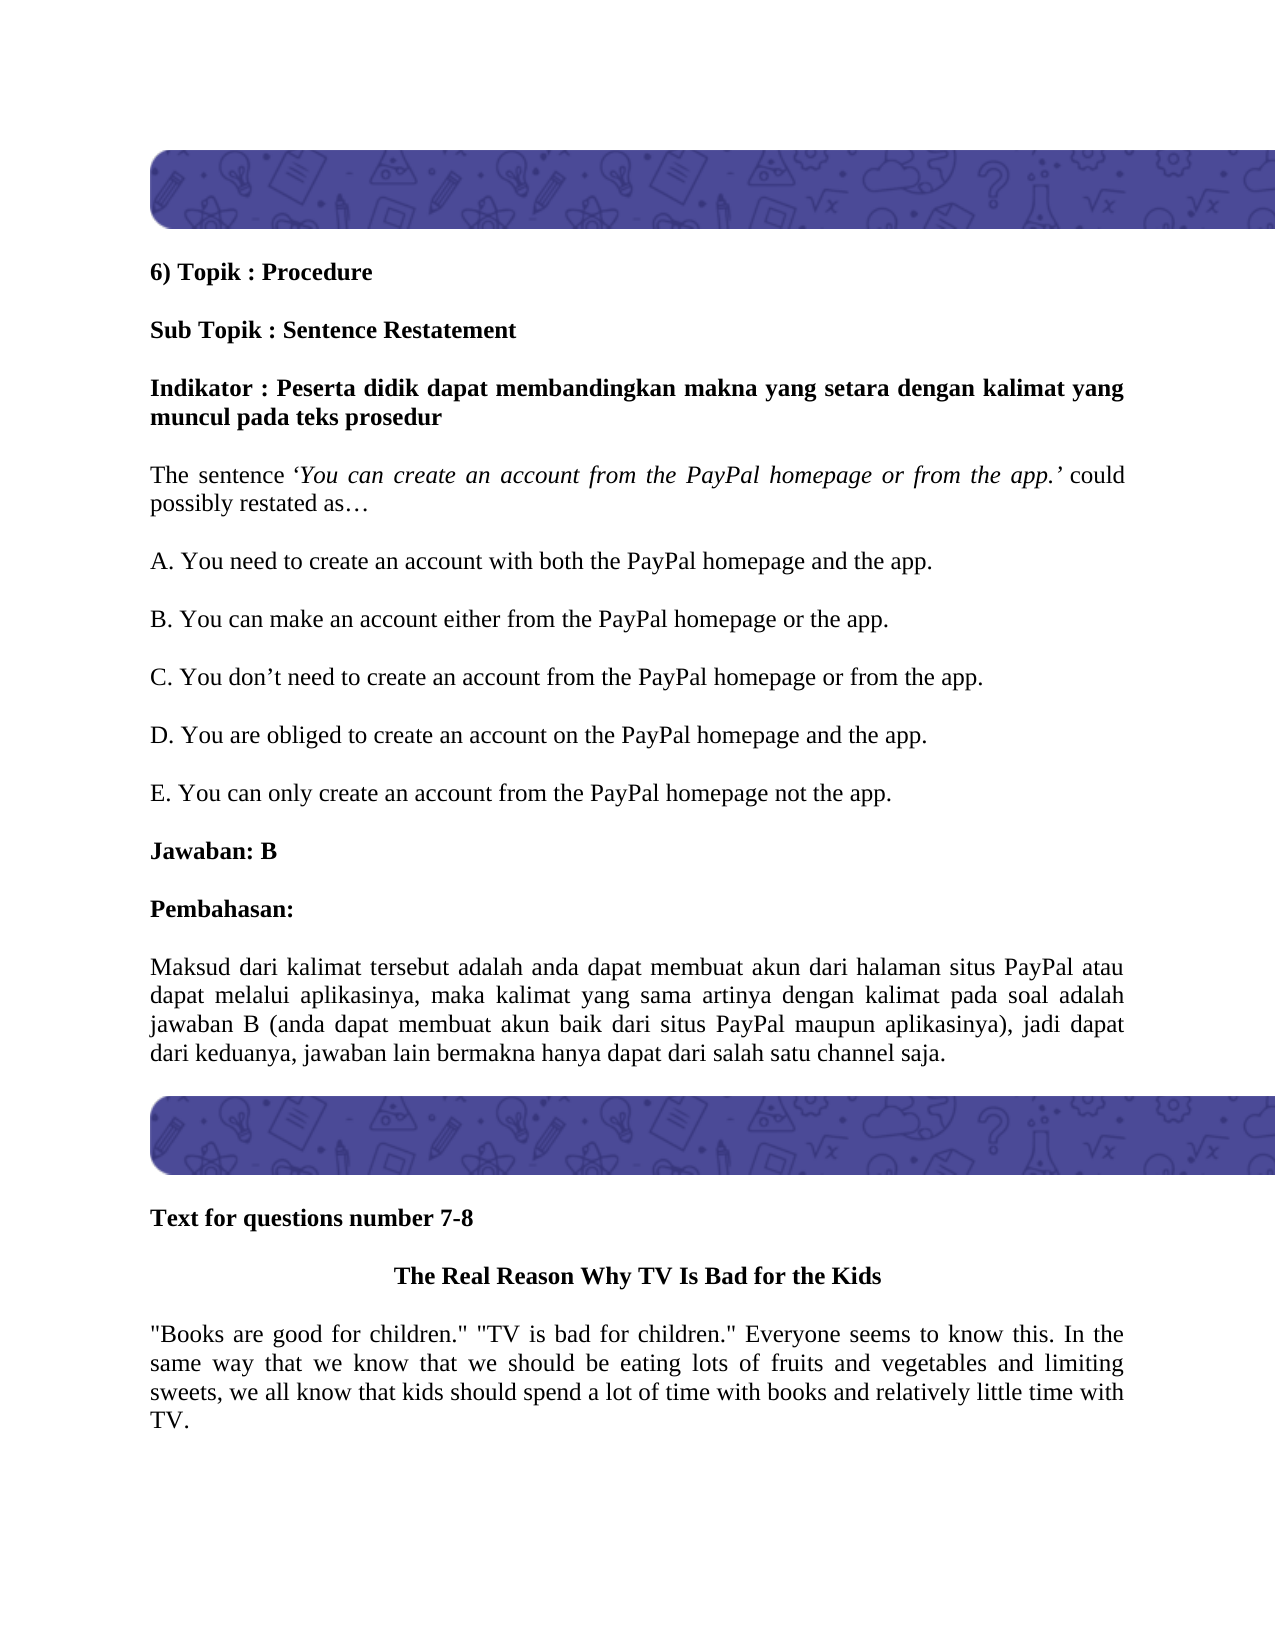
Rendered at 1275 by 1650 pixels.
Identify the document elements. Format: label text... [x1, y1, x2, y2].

text The Real Reason Why TV Is Bad for the Kids [150, 1261, 1125, 1290]
text A. You need to create an account with both the PayPal homepage and the app. [150, 546, 1125, 575]
text "Books are good for children." "TV is bad for children." Everyone seems to know this. In the same way that we know that we should be eating lots of fruits and vegetables and limiting sweets, we all know that kids should spend a lot of time with books and relatively little time with TV. [150, 1319, 1125, 1434]
text Pembahasan: [150, 894, 1125, 923]
text Text for questions number 7-8 [150, 1203, 1125, 1232]
text E. You can only create an account from the PayPal homepage not the app. [150, 778, 1125, 807]
text Jawaban: B [150, 836, 1125, 865]
text Maksud dari kalimat tersebut adalah anda dapat membuat akun dari halaman situs PayPal atau dapat melalui aplikasinya, maka kalimat yang sama artinya dengan kalimat pada soal adalah jawaban B (anda dapat membuat akun baik dari situs PayPal maupun aplikasinya), jadi dapat dari keduanya, jawaban lain bermakna hanya dapat dari salah satu channel saja. [150, 952, 1125, 1067]
picture [150, 1096, 1275, 1175]
text The sentence ‘You can create an account from the PayPal homepage or from the app.’ could possibly restated as… [150, 460, 1125, 517]
text C. You don’t need to create an account from the PayPal homepage or from the app. [150, 662, 1125, 691]
text 6) Topik : Procedure [150, 257, 1125, 286]
text Sub Topik : Sentence Restatement [150, 315, 1125, 344]
text B. You can make an account either from the PayPal homepage or the app. [150, 604, 1125, 633]
picture [150, 150, 1275, 229]
text D. You are obliged to create an account on the PayPal homepage and the app. [150, 720, 1125, 749]
text Indikator : Peserta didik dapat membandingkan makna yang setara dengan kalimat yang muncul pada teks prosedur [150, 373, 1125, 431]
